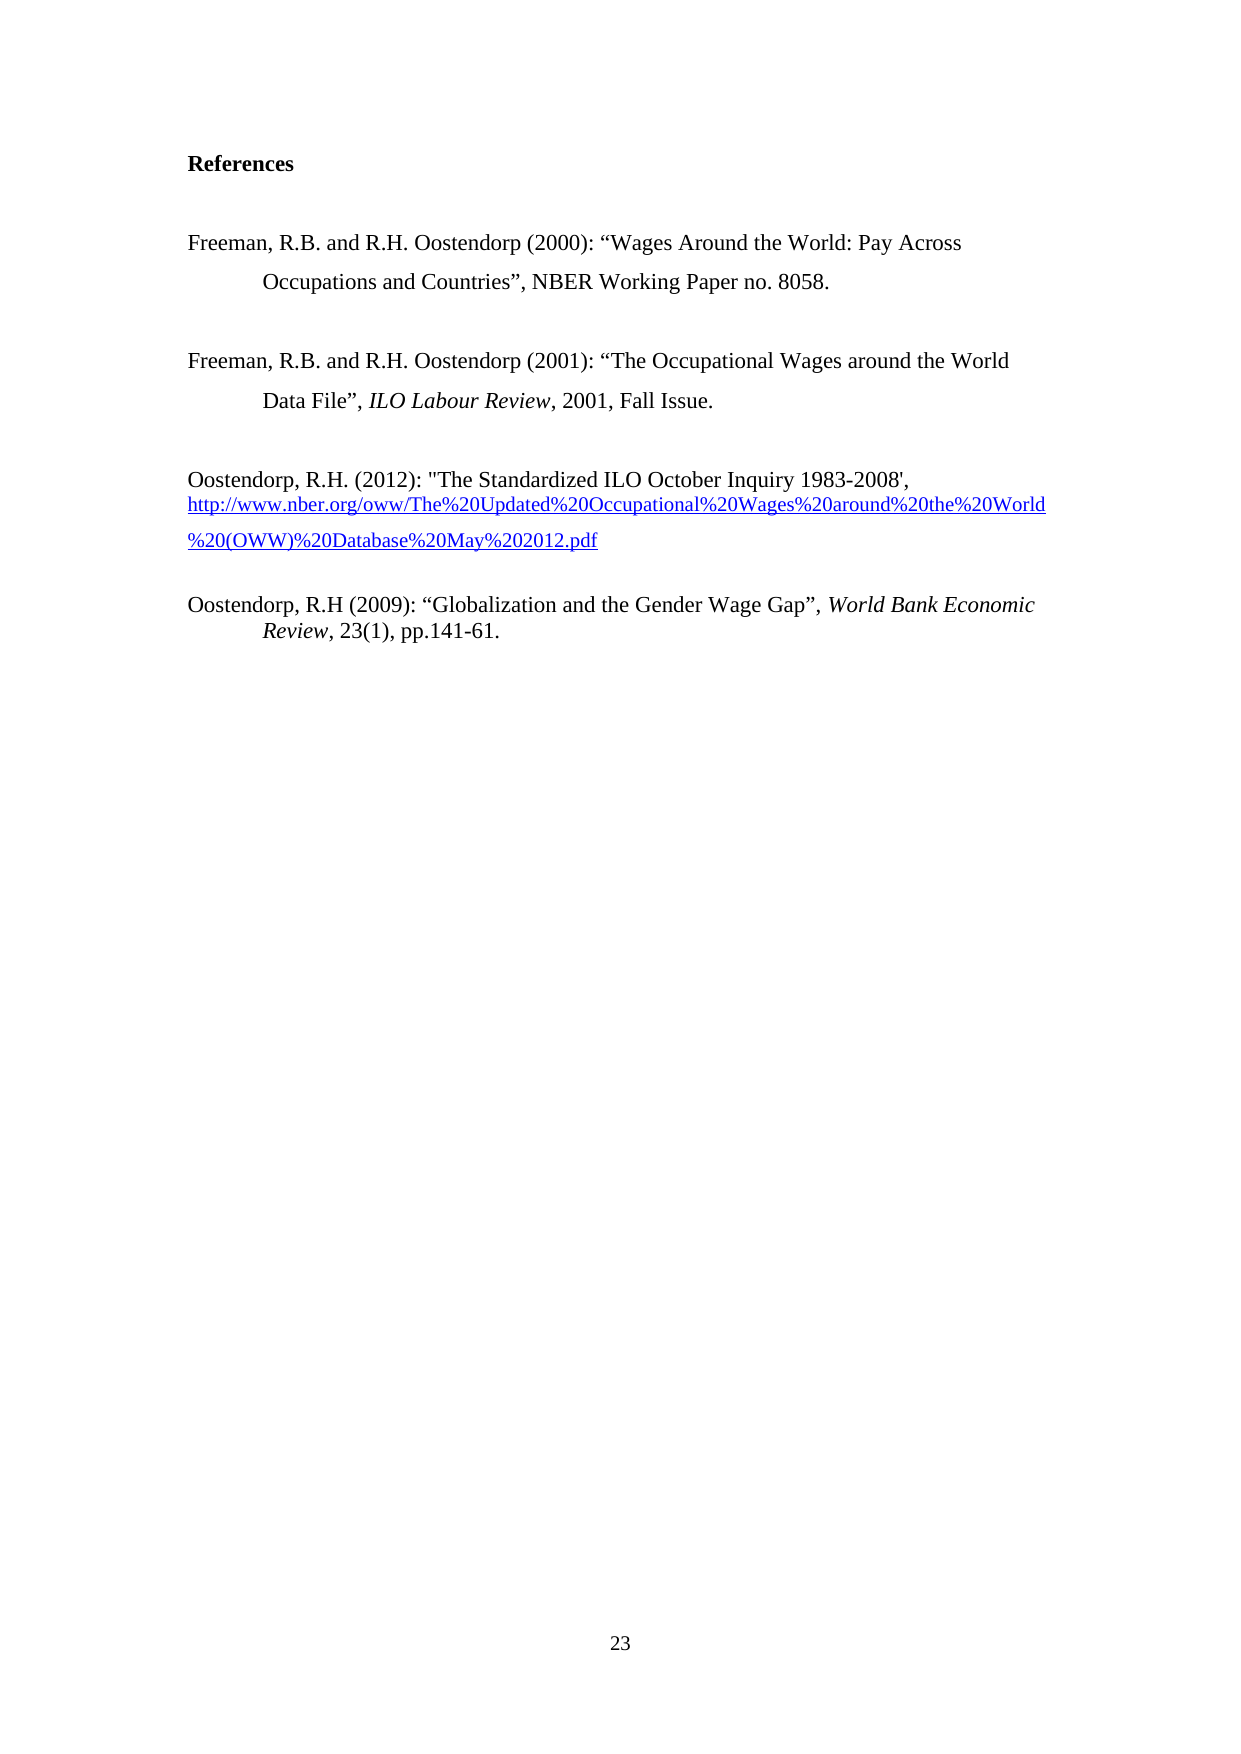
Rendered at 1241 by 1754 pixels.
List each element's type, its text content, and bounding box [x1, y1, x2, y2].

text Oostendorp, R.H (2009): “Globalization and the Gender Wage Gap”, World Bank Economic [187, 591, 1053, 617]
text Oostendorp, R.H. (2012): "The Standardized ILO October Inquiry 1983-2008', [187, 466, 1053, 492]
text http://www.nber.org/oww/The%20Updated%20Occupational%20Wages%20around%20the%20World%20(OWW)%20Database%20May%202012.pdf [187, 492, 1053, 552]
text Freeman, R.B. and R.H. Oostendorp (2001): “The Occupational Wages around the World [187, 347, 1053, 374]
text Data File”, ILO Labour Review, 2001, Fall Issue. [187, 387, 1053, 413]
text Freeman, R.B. and R.H. Oostendorp (2000): “Wages Around the World: Pay Across [187, 229, 1053, 255]
text Review, 23(1), pp.141-61. [187, 617, 1053, 643]
text References [187, 150, 1053, 176]
text Occupations and Countries”, NBER Working Paper no. 8058. [187, 268, 1053, 295]
